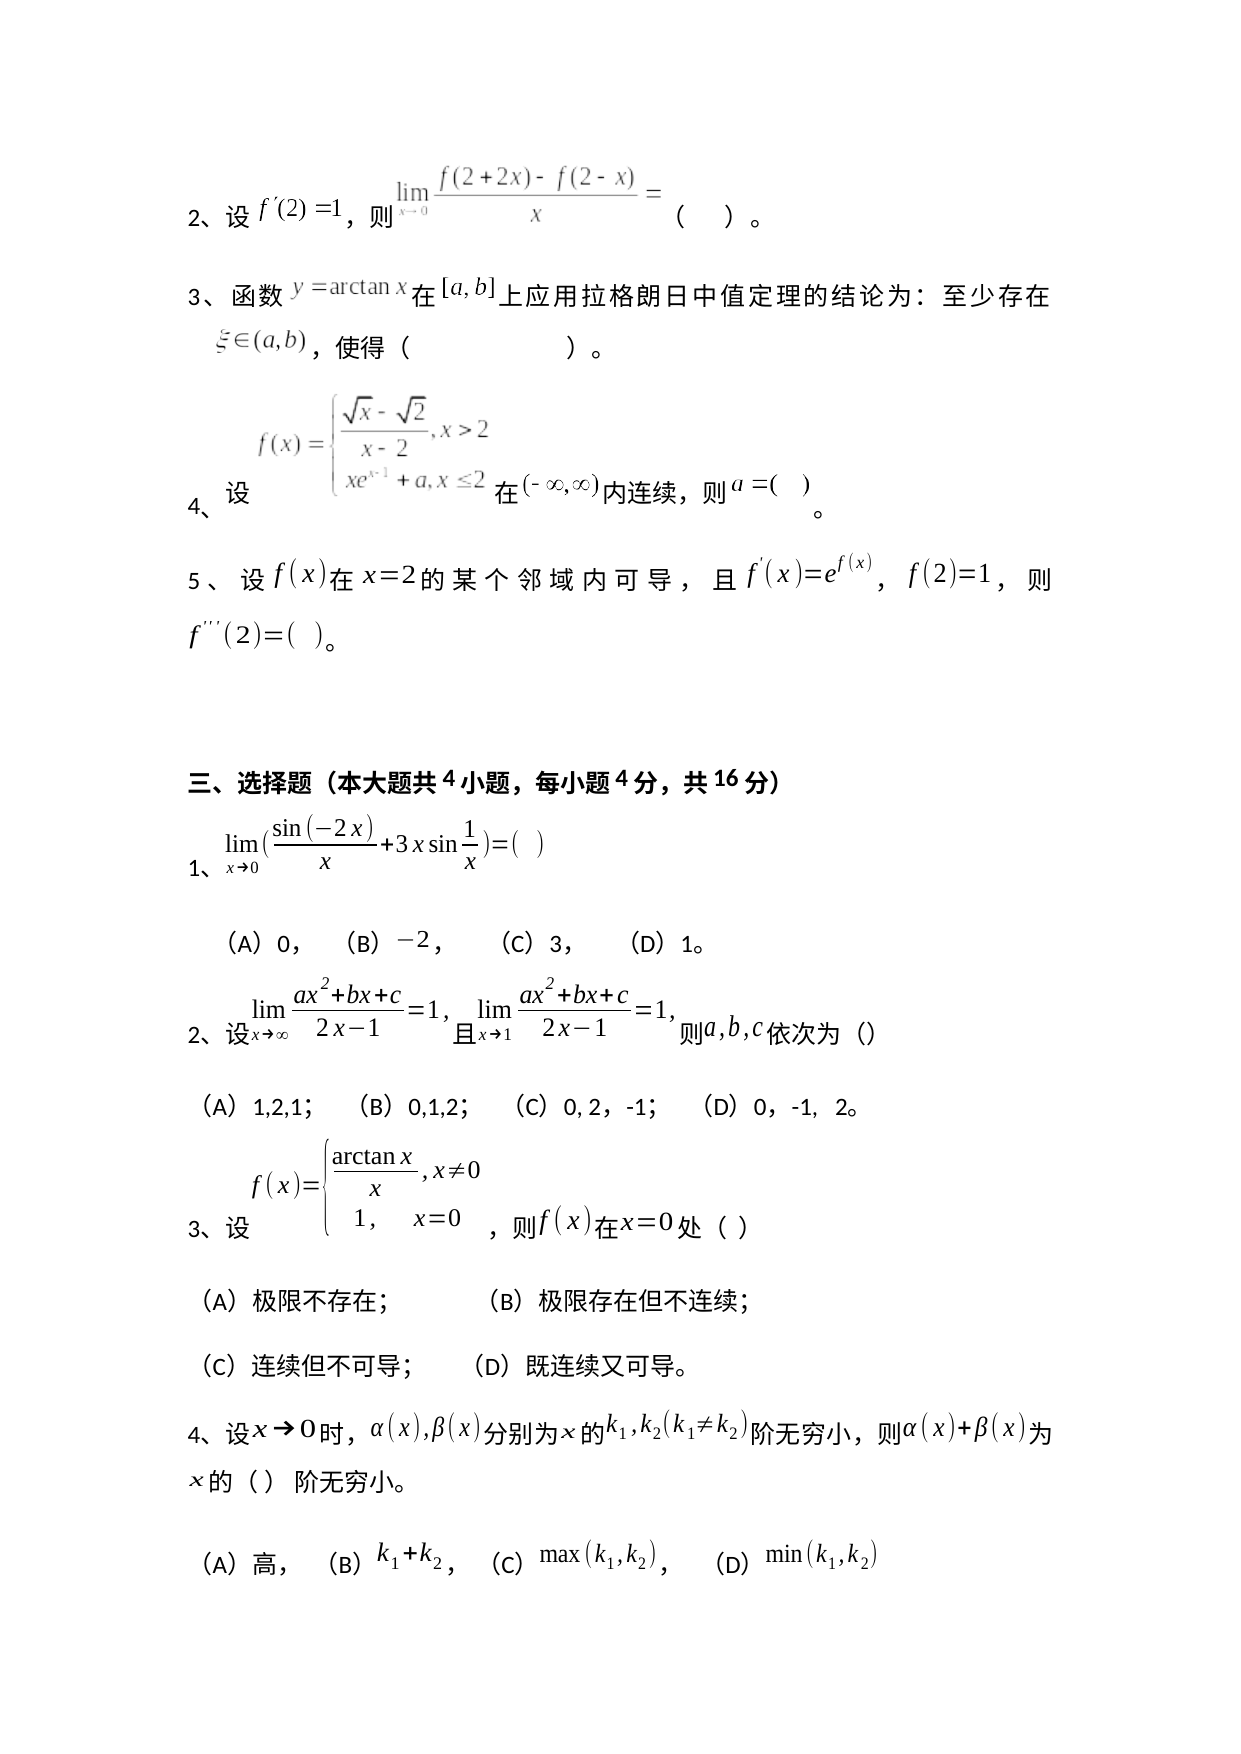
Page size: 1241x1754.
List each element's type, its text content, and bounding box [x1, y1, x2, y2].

text 3、函数在上应用拉格朗日中值定理的结论为：至少存在，使得（ ）。 [187, 259, 1053, 389]
text 5、设在的某个邻域内可导，且，，则。 [187, 552, 1053, 682]
list （A）1,2,1； （B）0,1,2； （C）0, 2，-1； （D）0，-1, 2。 [187, 1072, 1053, 1137]
list 设时，分别为的阶无穷小，则为的（ ） 阶无穷小。 [187, 1397, 1053, 1527]
list 极限不存在； （B）极限存在但不连续； [187, 1267, 1053, 1332]
text （A）0， （B）， （C）3， （D）1。 [187, 909, 1053, 974]
text 2、设，则（ ）。 [187, 162, 1053, 259]
list 三、选择题（本大题共4小题，每小题4分，共16 分） [187, 714, 1053, 812]
list （C）连续但不可导； （D）既连续又可导。 [187, 1332, 1053, 1397]
text 4、设在内连续，则。 [187, 389, 1053, 552]
text 1、 [187, 812, 1053, 909]
list 设，则在处（ ） [187, 1137, 1053, 1267]
list 设且则依次为（） [187, 974, 1053, 1072]
list 高， （B）， （C）， （D） [187, 1527, 1053, 1592]
